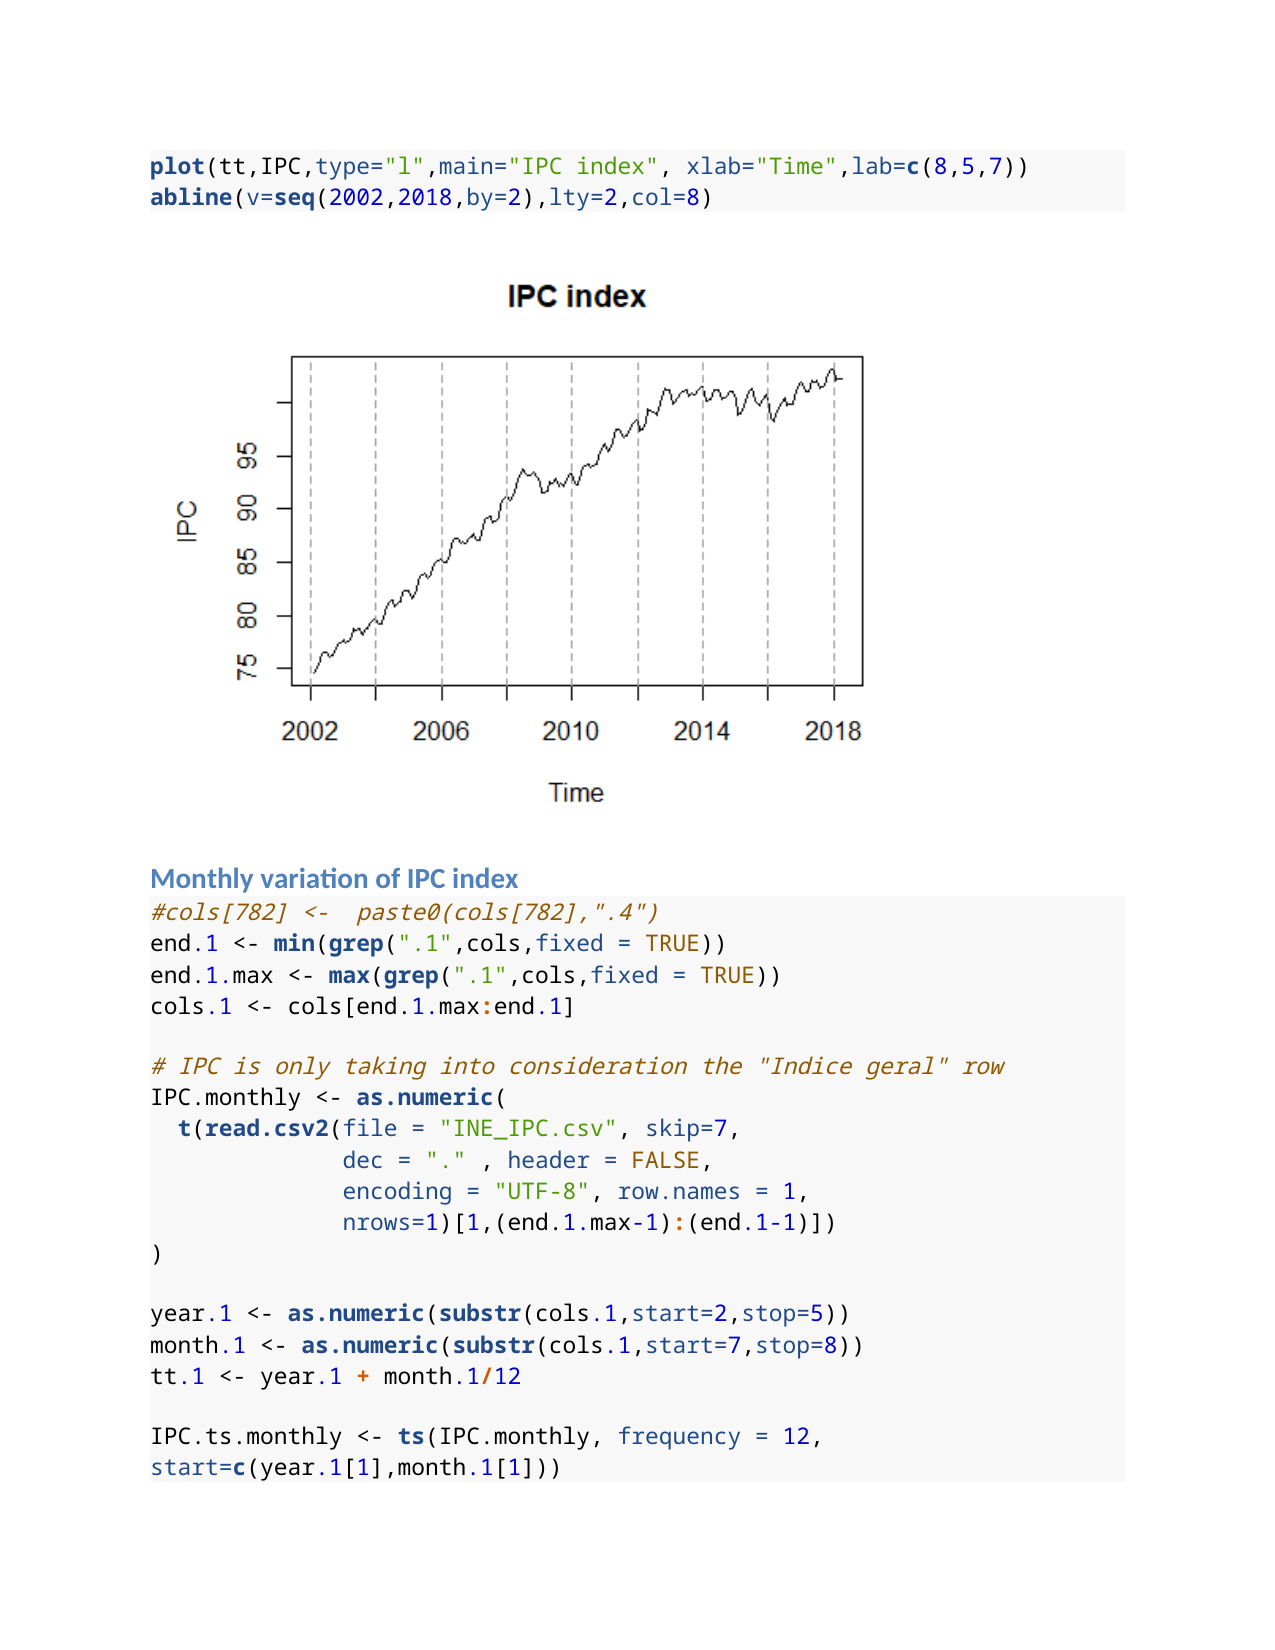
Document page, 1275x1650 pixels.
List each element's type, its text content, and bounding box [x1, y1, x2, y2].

picture [168, 233, 927, 840]
subtitle Monthly variation of IPC index [150, 861, 1125, 896]
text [150, 896, 1125, 1482]
